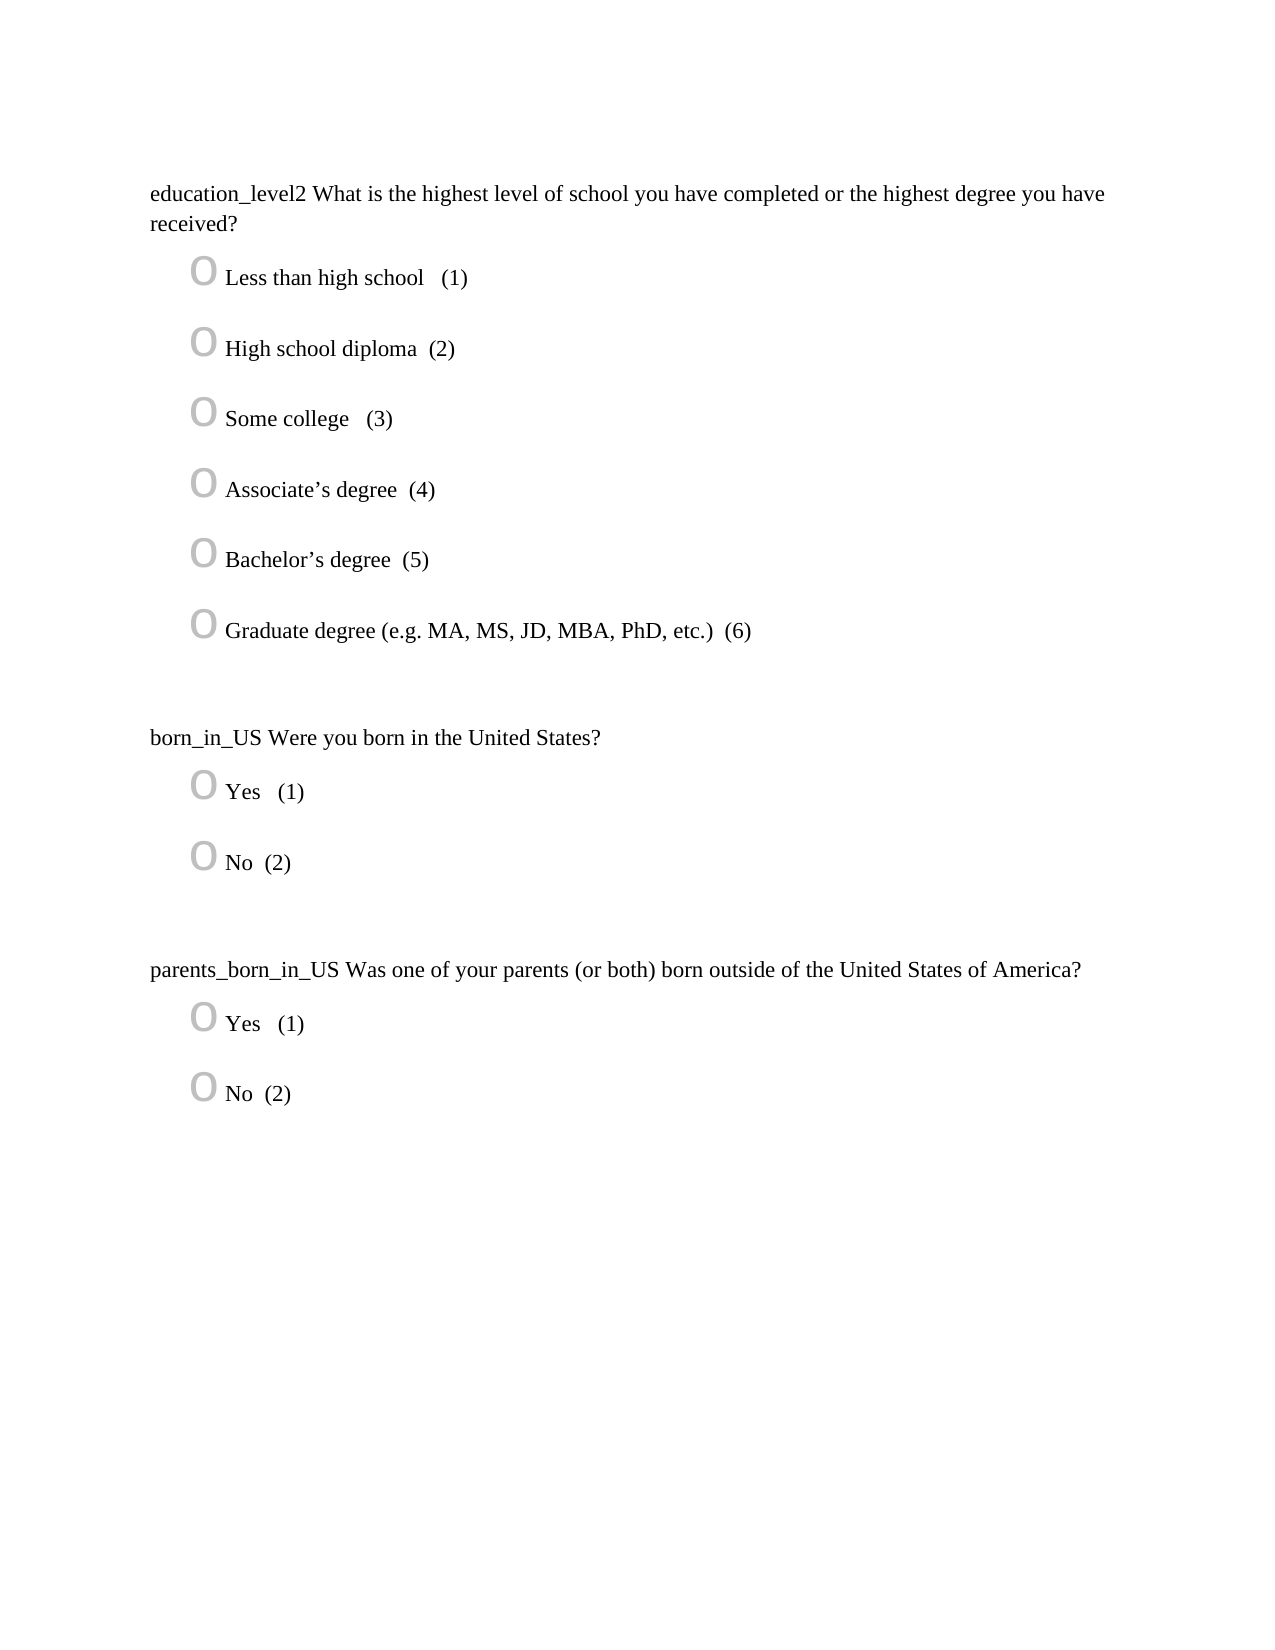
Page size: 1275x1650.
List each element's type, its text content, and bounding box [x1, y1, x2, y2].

list Bachelor’s degree (5) [187, 523, 1125, 584]
text education_level2 What is the highest level of school you have completed or the highest degree you have received? [150, 180, 1125, 237]
list Less than high school (1) [187, 241, 1125, 302]
list Graduate degree (e.g. MA, MS, JD, MBA, PhD, etc.) (6) [187, 593, 1125, 654]
list Associate’s degree (4) [187, 452, 1125, 513]
list No (2) [187, 1057, 1125, 1118]
text born_in_US Were you born in the United States? [150, 724, 1125, 751]
list Yes (1) [187, 754, 1125, 816]
text parents_born_in_US Was one of your parents (or both) born outside of the United States of America? [150, 956, 1125, 982]
list Some college (3) [187, 382, 1125, 443]
list Yes (1) [187, 986, 1125, 1047]
list High school diploma (2) [187, 311, 1125, 372]
list No (2) [187, 825, 1125, 886]
